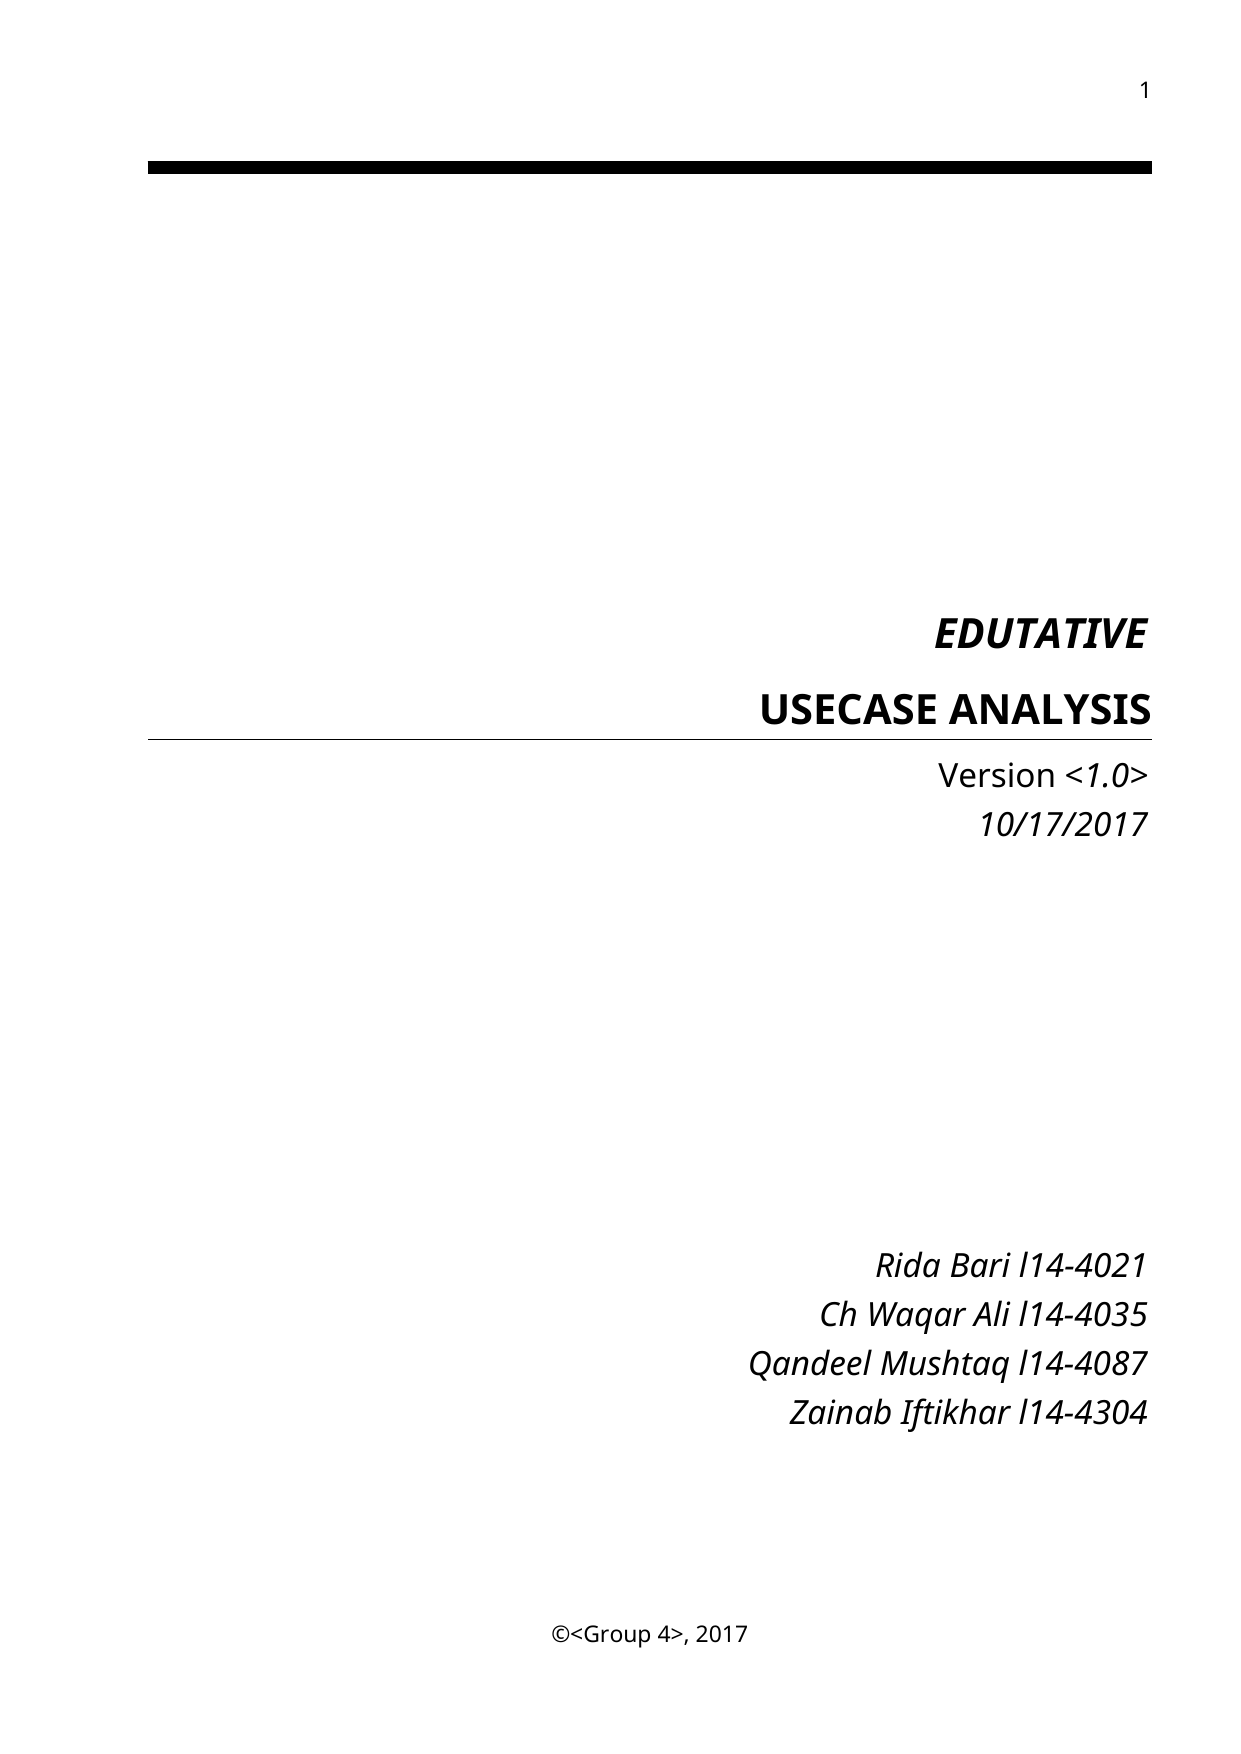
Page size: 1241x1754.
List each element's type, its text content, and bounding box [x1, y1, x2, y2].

text Version <1.0> [148, 752, 1152, 798]
title USECASE ANALYSIS [148, 680, 1152, 739]
text Ch Waqar Ali l14-4035 [148, 1291, 1152, 1336]
text 10/17/2017 [148, 801, 1152, 847]
text Qandeel Mushtaq l14-4087 [148, 1340, 1152, 1385]
title EDUTATIVE [148, 604, 1152, 661]
text Rida Bari l14-4021 [148, 1242, 1152, 1287]
text Zainab Iftikhar l14-4304 [148, 1389, 1152, 1434]
